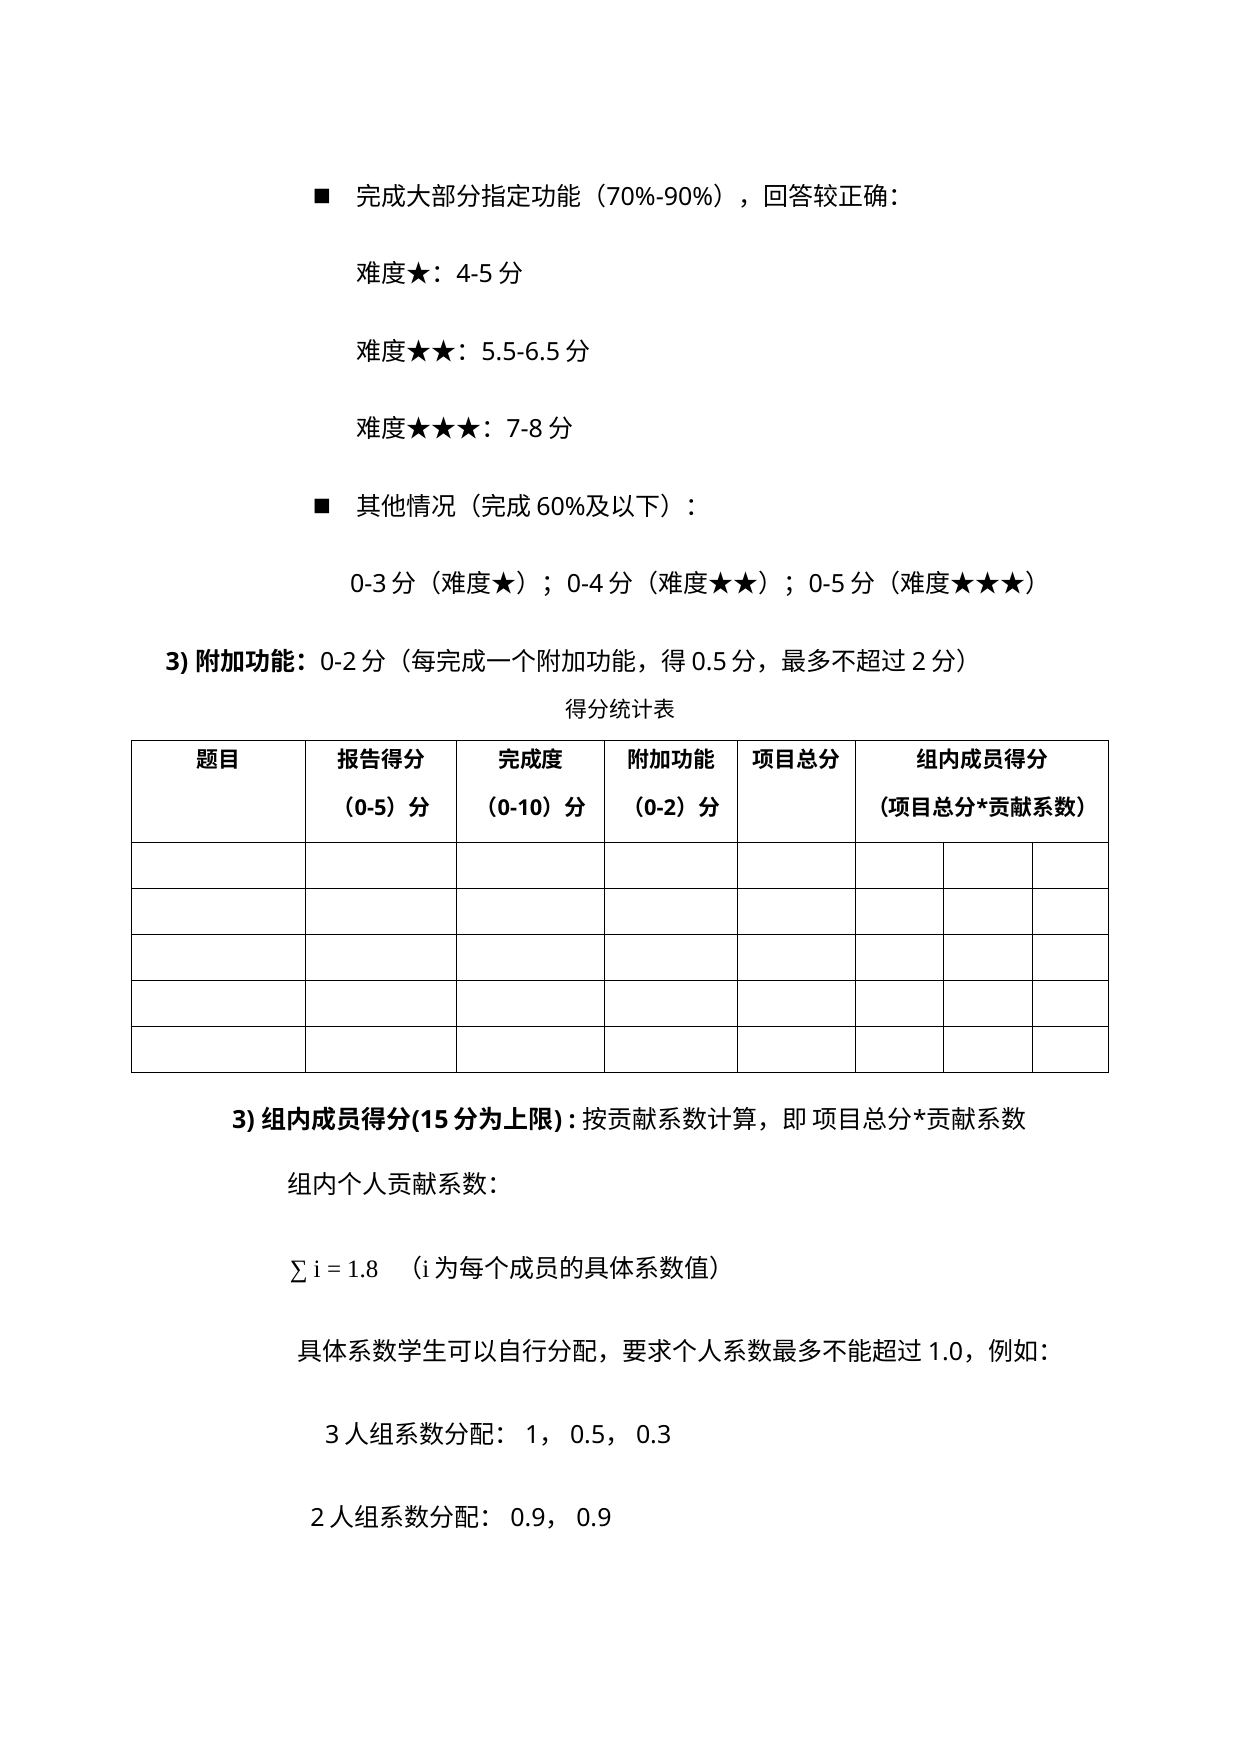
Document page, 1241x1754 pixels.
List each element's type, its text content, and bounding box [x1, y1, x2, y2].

table_cell [738, 889, 855, 934]
table_cell [605, 935, 737, 980]
table_cell [132, 1027, 305, 1072]
table_cell [944, 1027, 1032, 1072]
text 得分统计表 [187, 692, 1053, 724]
text 组内个人贡献系数： [187, 1151, 1053, 1216]
table_cell [738, 843, 855, 888]
text 3人组系数分配： 1， 0.5， 0.3 [187, 1400, 1053, 1465]
table_cell [1033, 981, 1108, 1026]
table_cell [1033, 889, 1108, 934]
table_cell [605, 1027, 737, 1072]
text ∑ i = 1.8 （i为每个成员的具体系数值） [187, 1234, 1053, 1299]
table_cell [306, 981, 456, 1026]
table_header 完成度 （0-10）分 [457, 741, 604, 842]
table_cell [457, 1027, 604, 1072]
text 难度★★★：7-8分 [231, 394, 1053, 459]
table_cell [856, 1027, 943, 1072]
table_cell [1033, 1027, 1108, 1072]
table_cell [944, 843, 1032, 888]
text 难度★：4-5分 [231, 239, 1053, 304]
table_cell [944, 889, 1032, 934]
table_cell [738, 935, 855, 980]
text 0-3分（难度★）；0-4分（难度★★）；0-5分（难度★★★） [312, 549, 1053, 614]
list 其他情况（完成60%及以下）： [312, 472, 1053, 537]
table_cell [738, 981, 855, 1026]
text 具体系数学生可以自行分配，要求个人系数最多不能超过1.0，例如： [275, 1317, 1053, 1382]
list 完成大部分指定功能（70%-90%），回答较正确： [312, 162, 1053, 227]
table_cell [738, 1027, 855, 1072]
text 难度★★：5.5-6.5分 [231, 317, 1053, 382]
table_cell [306, 935, 456, 980]
list 组内成员得分(15分为上限) : 按贡献系数计算，即 项目总分*贡献系数 [232, 1086, 1053, 1151]
table_cell [856, 889, 943, 934]
table_cell [605, 843, 737, 888]
table_cell [1033, 935, 1108, 980]
table_header 项目总分 [738, 741, 855, 842]
table_cell [944, 981, 1032, 1026]
table_header 题目 [132, 741, 305, 842]
table_cell [457, 981, 604, 1026]
table_cell [856, 981, 943, 1026]
table_cell [132, 843, 305, 888]
table_cell [605, 889, 737, 934]
table_cell [306, 889, 456, 934]
table_cell [457, 843, 604, 888]
table_cell [457, 889, 604, 934]
table_header 组内成员得分 （项目总分*贡献系数） [856, 741, 1108, 842]
table_header 附加功能 （0-2）分 [605, 741, 737, 842]
table_header 报告得分 （0-5）分 [306, 741, 456, 842]
table_cell [306, 843, 456, 888]
table_cell [1033, 843, 1108, 888]
table_cell [457, 935, 604, 980]
text 2人组系数分配： 0.9， 0.9 [187, 1483, 1053, 1548]
table_cell [856, 843, 943, 888]
text 3) 附加功能：0-2分（每完成一个附加功能，得0.5分，最多不超过2分） [107, 627, 1053, 692]
table_cell [605, 981, 737, 1026]
table_cell [132, 981, 305, 1026]
table_cell [944, 935, 1032, 980]
table_cell [132, 889, 305, 934]
table_cell [306, 1027, 456, 1072]
table_cell [132, 935, 305, 980]
table_cell [856, 935, 943, 980]
